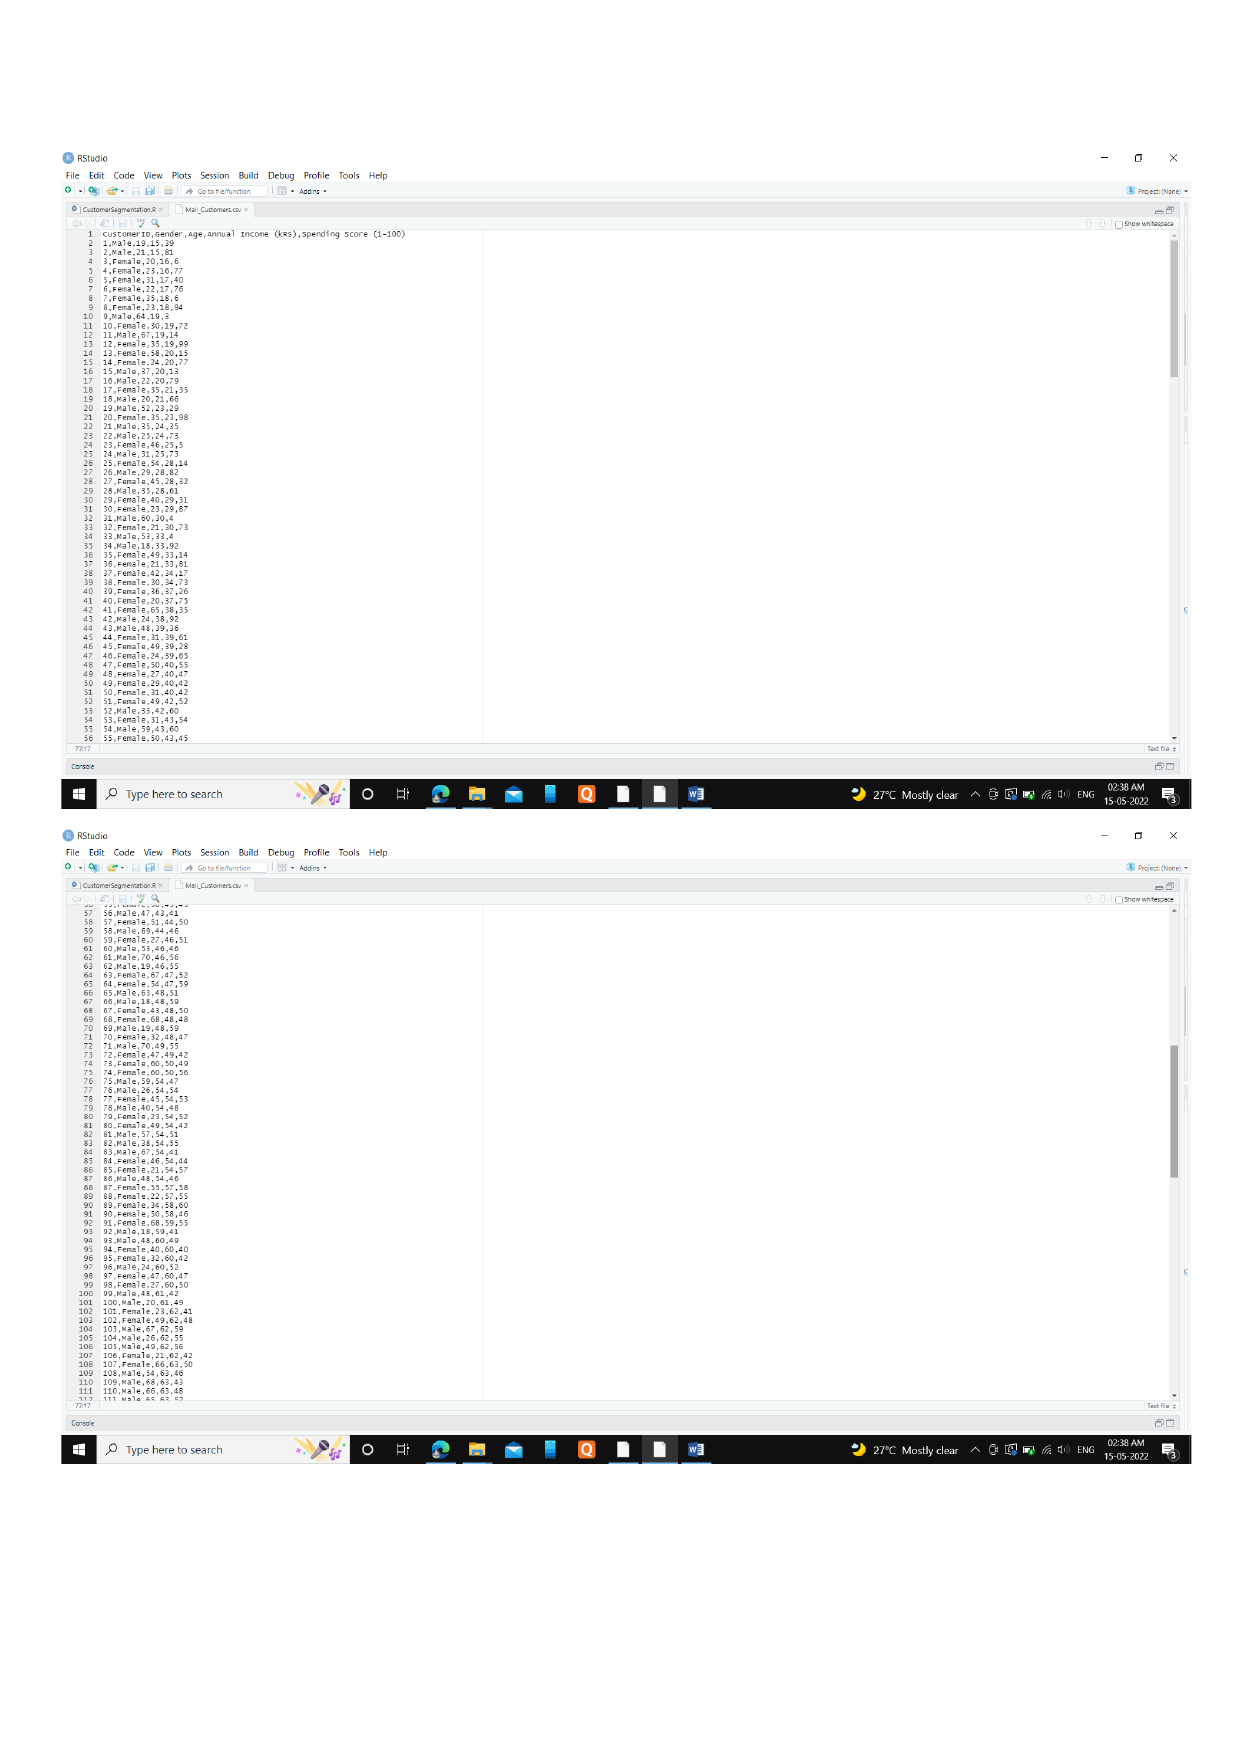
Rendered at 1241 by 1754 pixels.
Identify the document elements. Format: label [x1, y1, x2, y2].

picture [61, 827, 1192, 1464]
picture [61, 150, 1192, 809]
